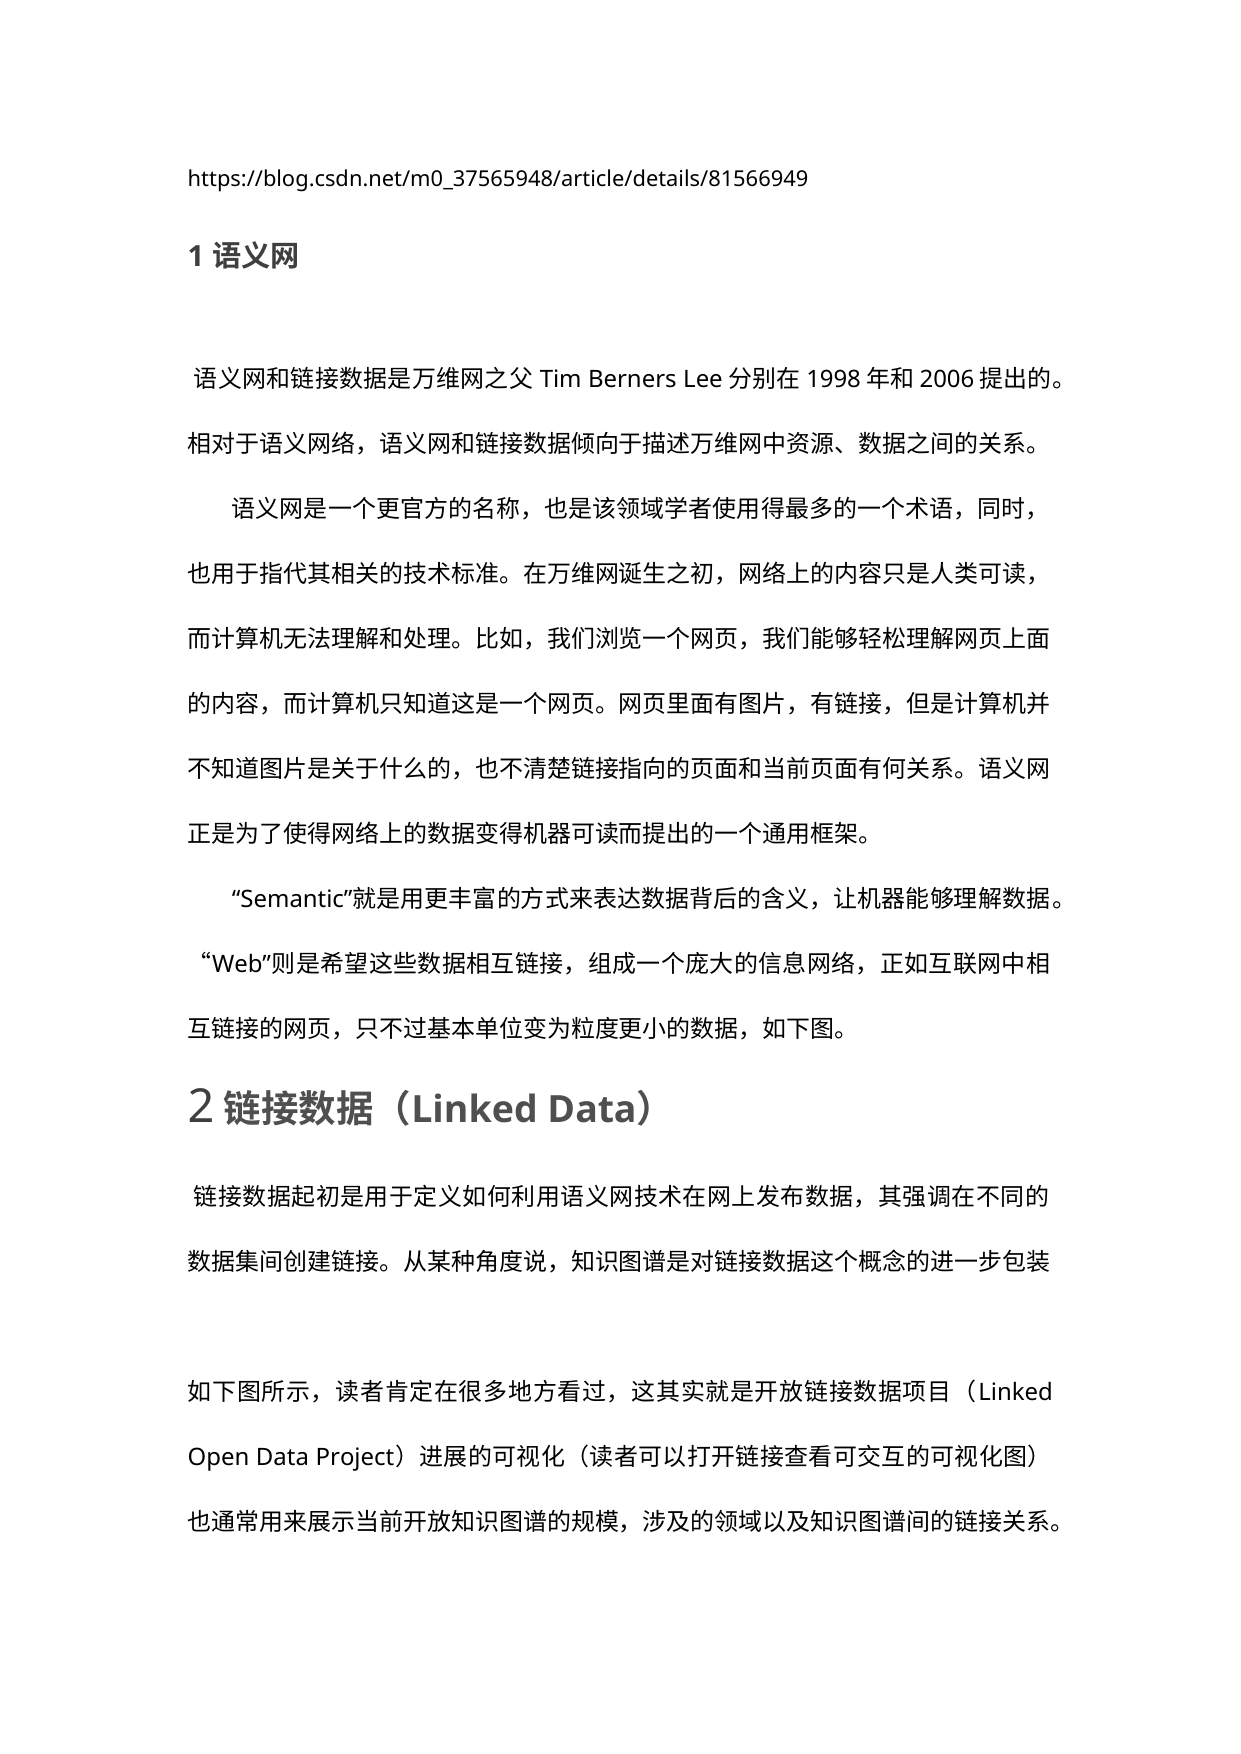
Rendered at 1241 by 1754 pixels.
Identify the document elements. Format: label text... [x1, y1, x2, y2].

text 链接数据起初是用于定义如何利用语义网技术在网上发布数据，其强调在不同的数据集间创建链接。从某种角度说，知识图谱是对链接数据这个概念的进一步包装。 [187, 1162, 1053, 1357]
text https://blog.csdn.net/m0_37565948/article/details/81566949 [187, 162, 1053, 194]
text 语义网和链接数据是万维网之父Tim Berners Lee分别在1998年和2006提出的。相对于语义网络，语义网和链接数据倾向于描述万维网中资源、数据之间的关系。 [187, 344, 1053, 474]
subtitle 2链接数据（Linked Data） [187, 1072, 1053, 1137]
text “Semantic”就是用更丰富的方式来表达数据背后的含义，让机器能够理解数据。“Web”则是希望这些数据相互链接，组成一个庞大的信息网络，正如互联网中相互链接的网页，只不过基本单位变为粒度更小的数据，如下图。 [187, 864, 1053, 1059]
text 语义网是一个更官方的名称，也是该领域学者使用得最多的一个术语，同时，也用于指代其相关的技术标准。在万维网诞生之初，网络上的内容只是人类可读，而计算机无法理解和处理。比如，我们浏览一个网页，我们能够轻松理解网页上面的内容，而计算机只知道这是一个网页。网页里面有图片，有链接，但是计算机并不知道图片是关于什么的，也不清楚链接指向的页面和当前页面有何关系。语义网正是为了使得网络上的数据变得机器可读而提出的一个通用框架。 [187, 474, 1053, 864]
text 如下图所示，读者肯定在很多地方看过，这其实就是开放链接数据项目（Linked Open Data Project）进展的可视化（读者可以打开链接查看可交互的可视化图），也通常用来展示当前开放知识图谱的规模，涉及的领域以及知识图谱间的链接关系。 [187, 1357, 1053, 1552]
subtitle 1 语义网 [187, 222, 1053, 287]
